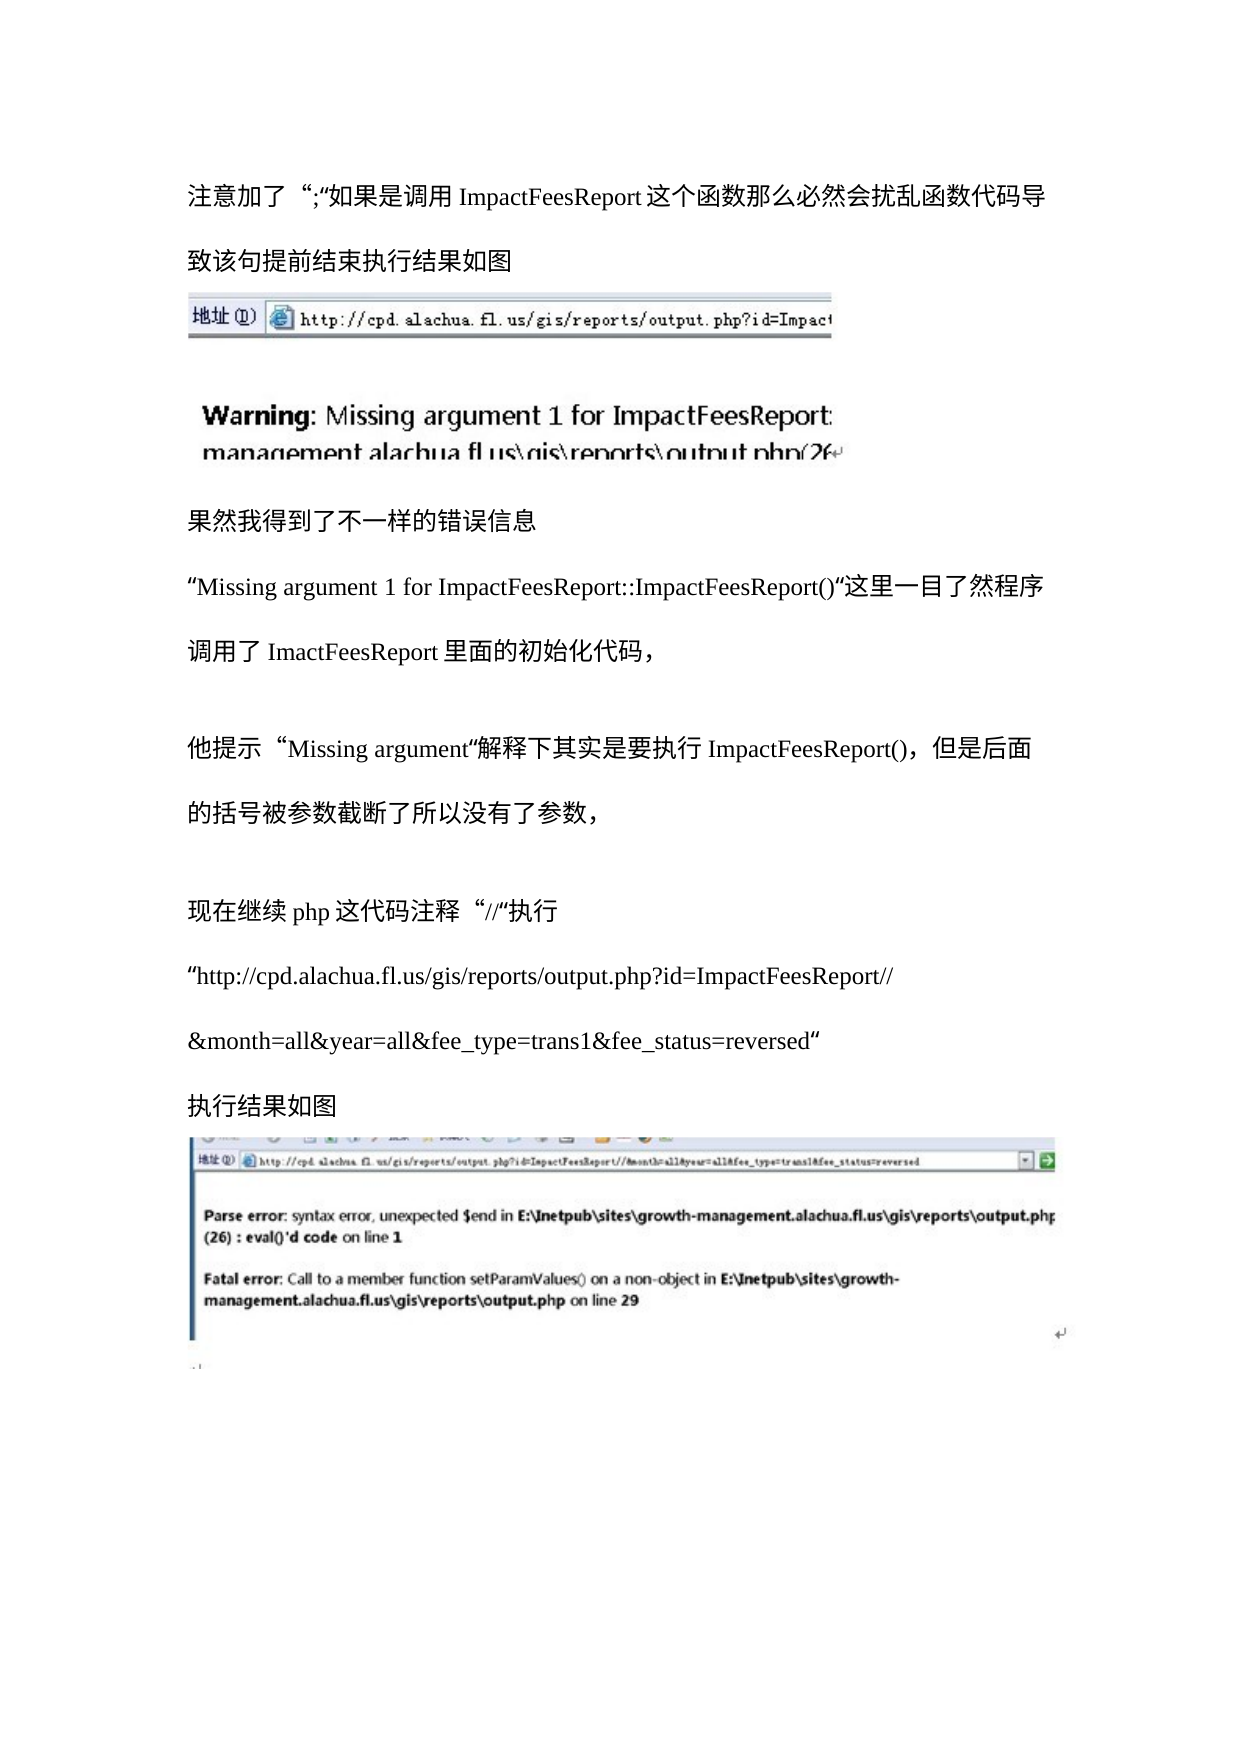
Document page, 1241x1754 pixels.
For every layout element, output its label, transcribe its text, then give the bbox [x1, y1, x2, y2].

text 现在继续php这代码注释“//“执行 [187, 877, 1053, 942]
text 他提示“Missing argument“解释下其实是要执行ImpactFeesReport()，但是后面的括号被参数截断了所以没有了参数， [187, 714, 1053, 844]
picture [187, 292, 863, 474]
text 注意加了“;“如果是调用ImpactFeesReport这个函数那么必然会扰乱函数代码导致该句提前结束执行结果如图 [187, 162, 1053, 292]
text “http://cpd.alachua.fl.us/gis/reports/output.php?id=ImpactFeesReport//&month=all&year=all&fee_type=trans1&fee_status=reversed“ [187, 942, 1053, 1072]
text “Missing argument 1 for ImpactFeesReport::ImpactFeesReport()“这里一目了然程序调用了ImactFeesReport里面的初始化代码， [187, 552, 1053, 682]
text 执行结果如图 [187, 1072, 1053, 1137]
picture [187, 1137, 1099, 1369]
